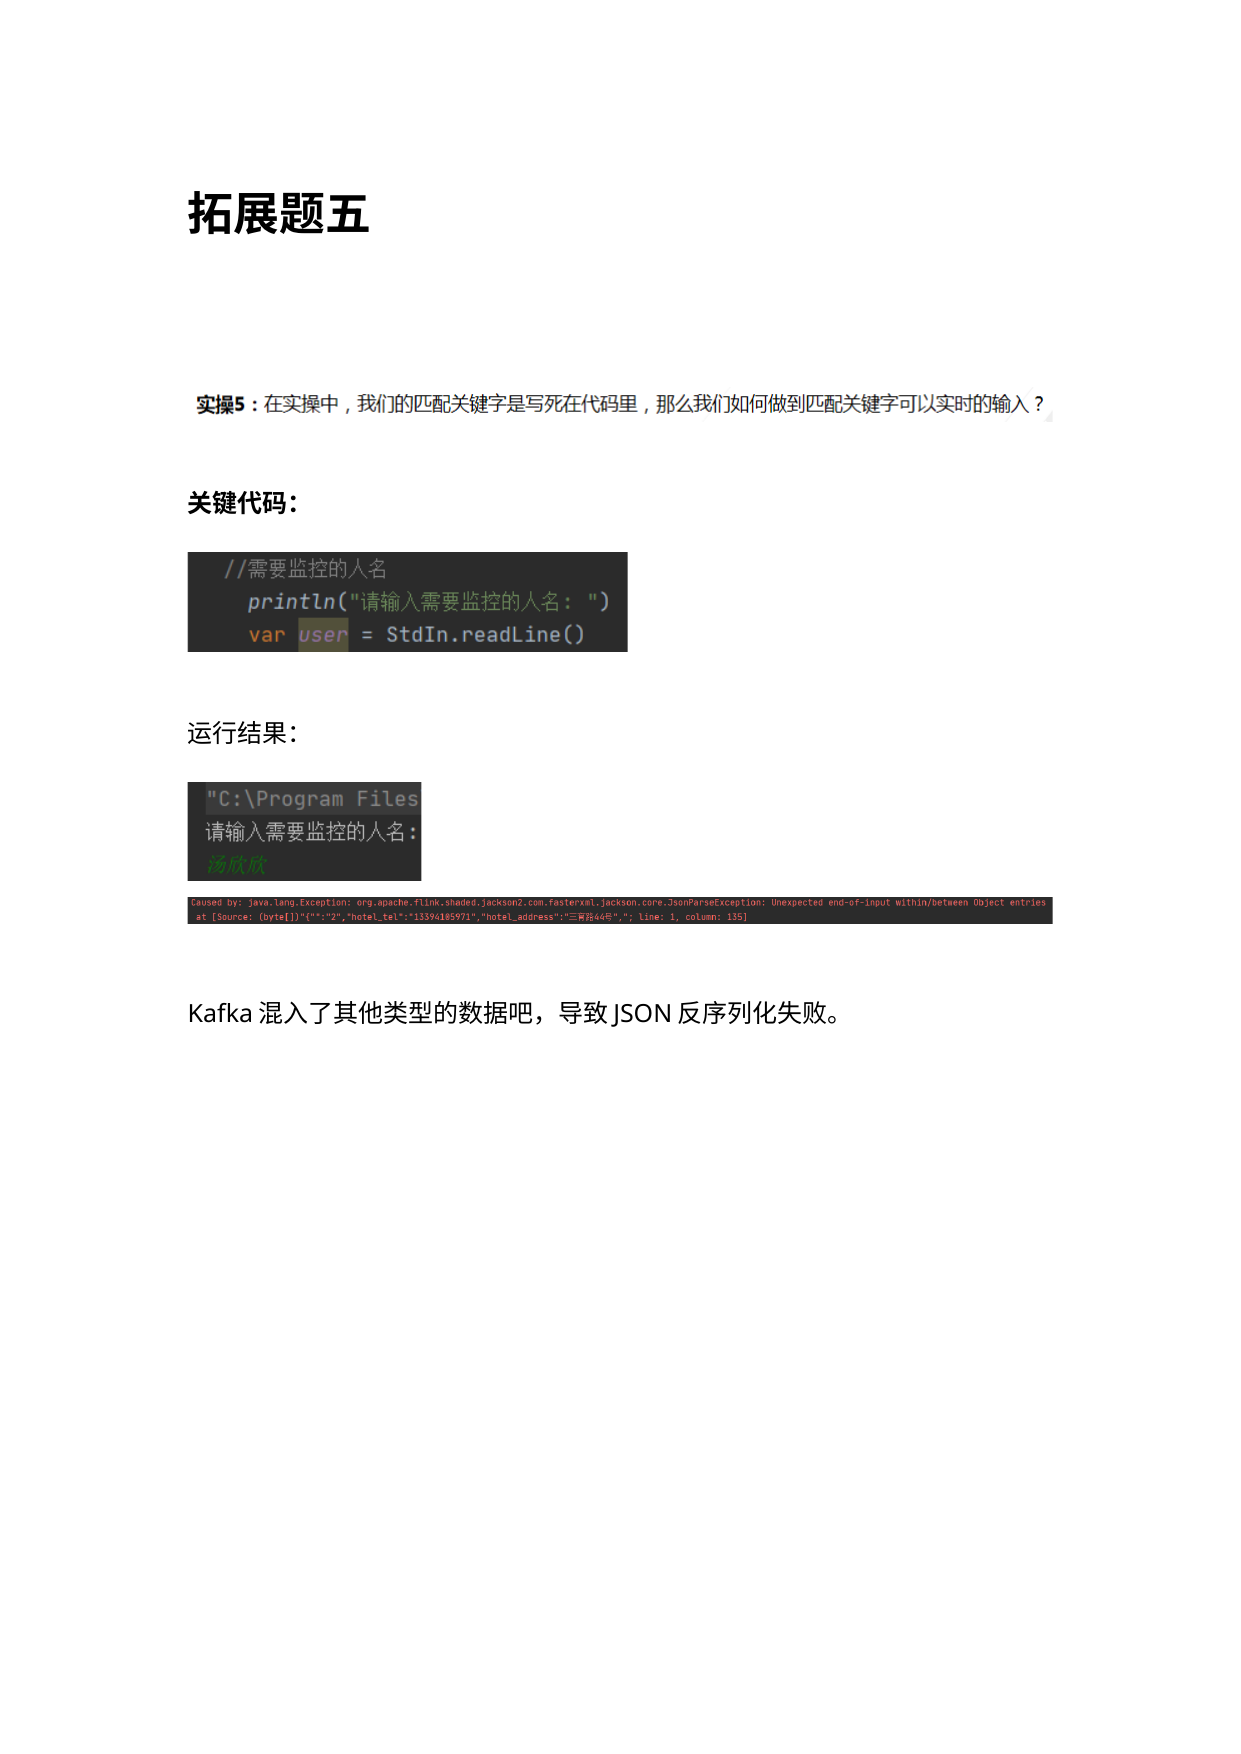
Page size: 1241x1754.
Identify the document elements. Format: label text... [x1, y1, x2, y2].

picture [187, 782, 422, 881]
picture [187, 387, 1053, 422]
picture [187, 897, 1053, 924]
picture [187, 552, 628, 652]
text Kafka混入了其他类型的数据吧，导致JSON反序列化失败。 [187, 979, 1053, 1044]
text 运行结果： [187, 699, 1053, 764]
subtitle 拓展题五 [187, 162, 1053, 259]
text 关键代码： [187, 469, 1053, 534]
